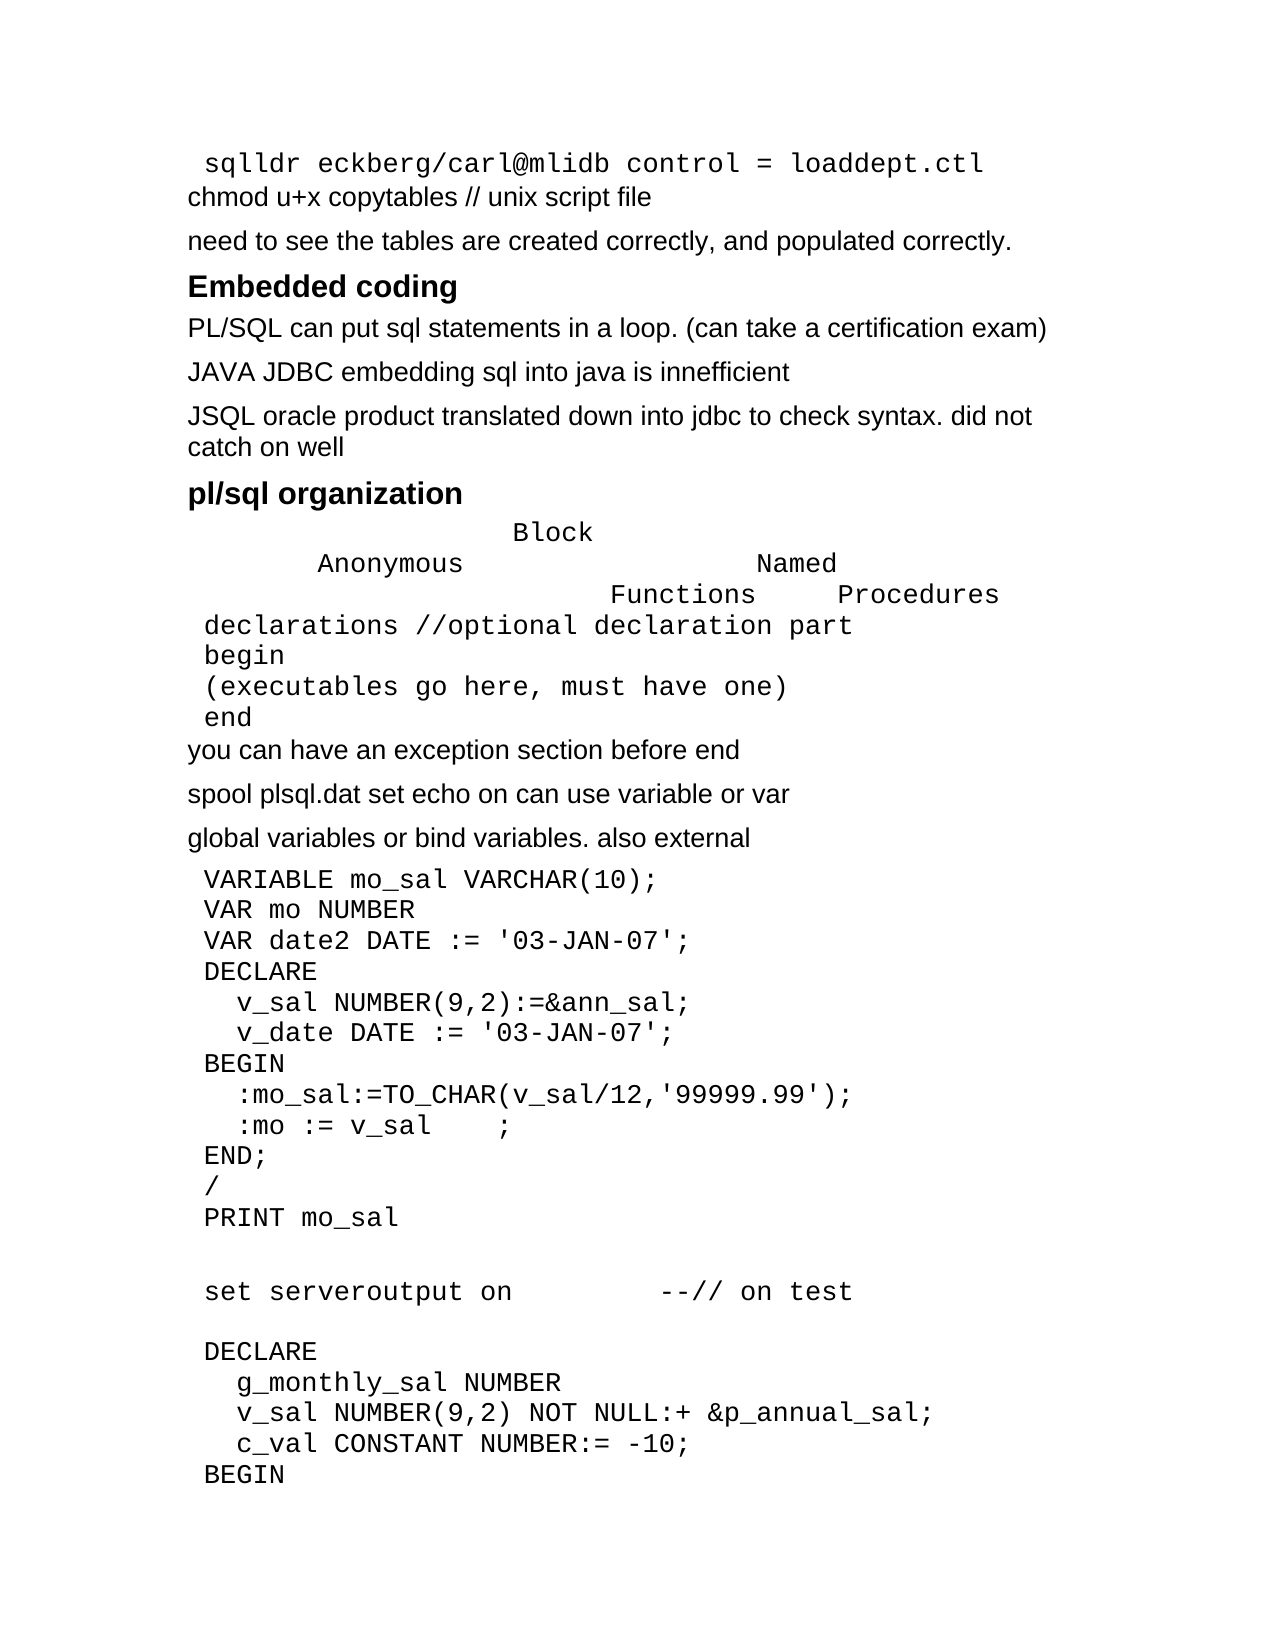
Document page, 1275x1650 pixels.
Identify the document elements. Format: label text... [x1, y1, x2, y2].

text / [187, 1173, 1087, 1204]
text END; [187, 1142, 1087, 1173]
text you can have an exception section before end [187, 734, 1087, 766]
text Functions Procedures [187, 581, 1087, 611]
text PL/SQL can put sql statements in a loop. (can take a certification exam) [187, 312, 1087, 344]
text VARIABLE mo_sal VARCHAR(10); [187, 866, 1087, 896]
text PRINT mo_sal [187, 1204, 1087, 1234]
text Block [187, 519, 1087, 550]
text declarations //optional declaration part [187, 611, 1087, 642]
text sqlldr eckberg/carl@mlidb control = loaddept.ctl [187, 150, 1087, 181]
text JSQL oracle product translated down into jdbc to check syntax. did not catch on well [187, 400, 1087, 462]
text end [187, 704, 1087, 734]
text Embedded coding [187, 268, 1087, 304]
text v_sal NUMBER(9,2):=&ann_sal; [187, 988, 1087, 1019]
text :mo := v_sal ; [187, 1111, 1087, 1142]
text VAR mo NUMBER [187, 896, 1087, 927]
text v_sal NUMBER(9,2) NOT NULL:+ &p_annual_sal; [187, 1399, 1087, 1430]
text BEGIN [187, 1050, 1087, 1081]
text g_monthly_sal NUMBER [187, 1368, 1087, 1399]
text DECLARE [187, 958, 1087, 988]
text pl/sql organization [187, 475, 1087, 511]
text :mo_sal:=TO_CHAR(v_sal/12,'99999.99'); [187, 1081, 1087, 1111]
text chmod u+x copytables // unix script file [187, 181, 1087, 212]
text c_val CONSTANT NUMBER:= -10; [187, 1430, 1087, 1461]
text BEGIN [187, 1461, 1087, 1491]
text Anonymous Named [187, 550, 1087, 581]
text DECLARE [187, 1338, 1087, 1368]
text spool plsql.dat set echo on can use variable or var [187, 778, 1087, 809]
text JAVA JDBC embedding sql into java is innefficient [187, 356, 1087, 387]
text set serveroutput on --// on test [187, 1278, 1087, 1309]
text v_date DATE := '03-JAN-07'; [187, 1019, 1087, 1050]
text (executables go here, must have one) [187, 673, 1087, 704]
text need to see the tables are created correctly, and populated correctly. [187, 224, 1087, 256]
text VAR date2 DATE := '03-JAN-07'; [187, 927, 1087, 958]
text global variables or bind variables. also external [187, 822, 1087, 853]
text begin [187, 642, 1087, 673]
